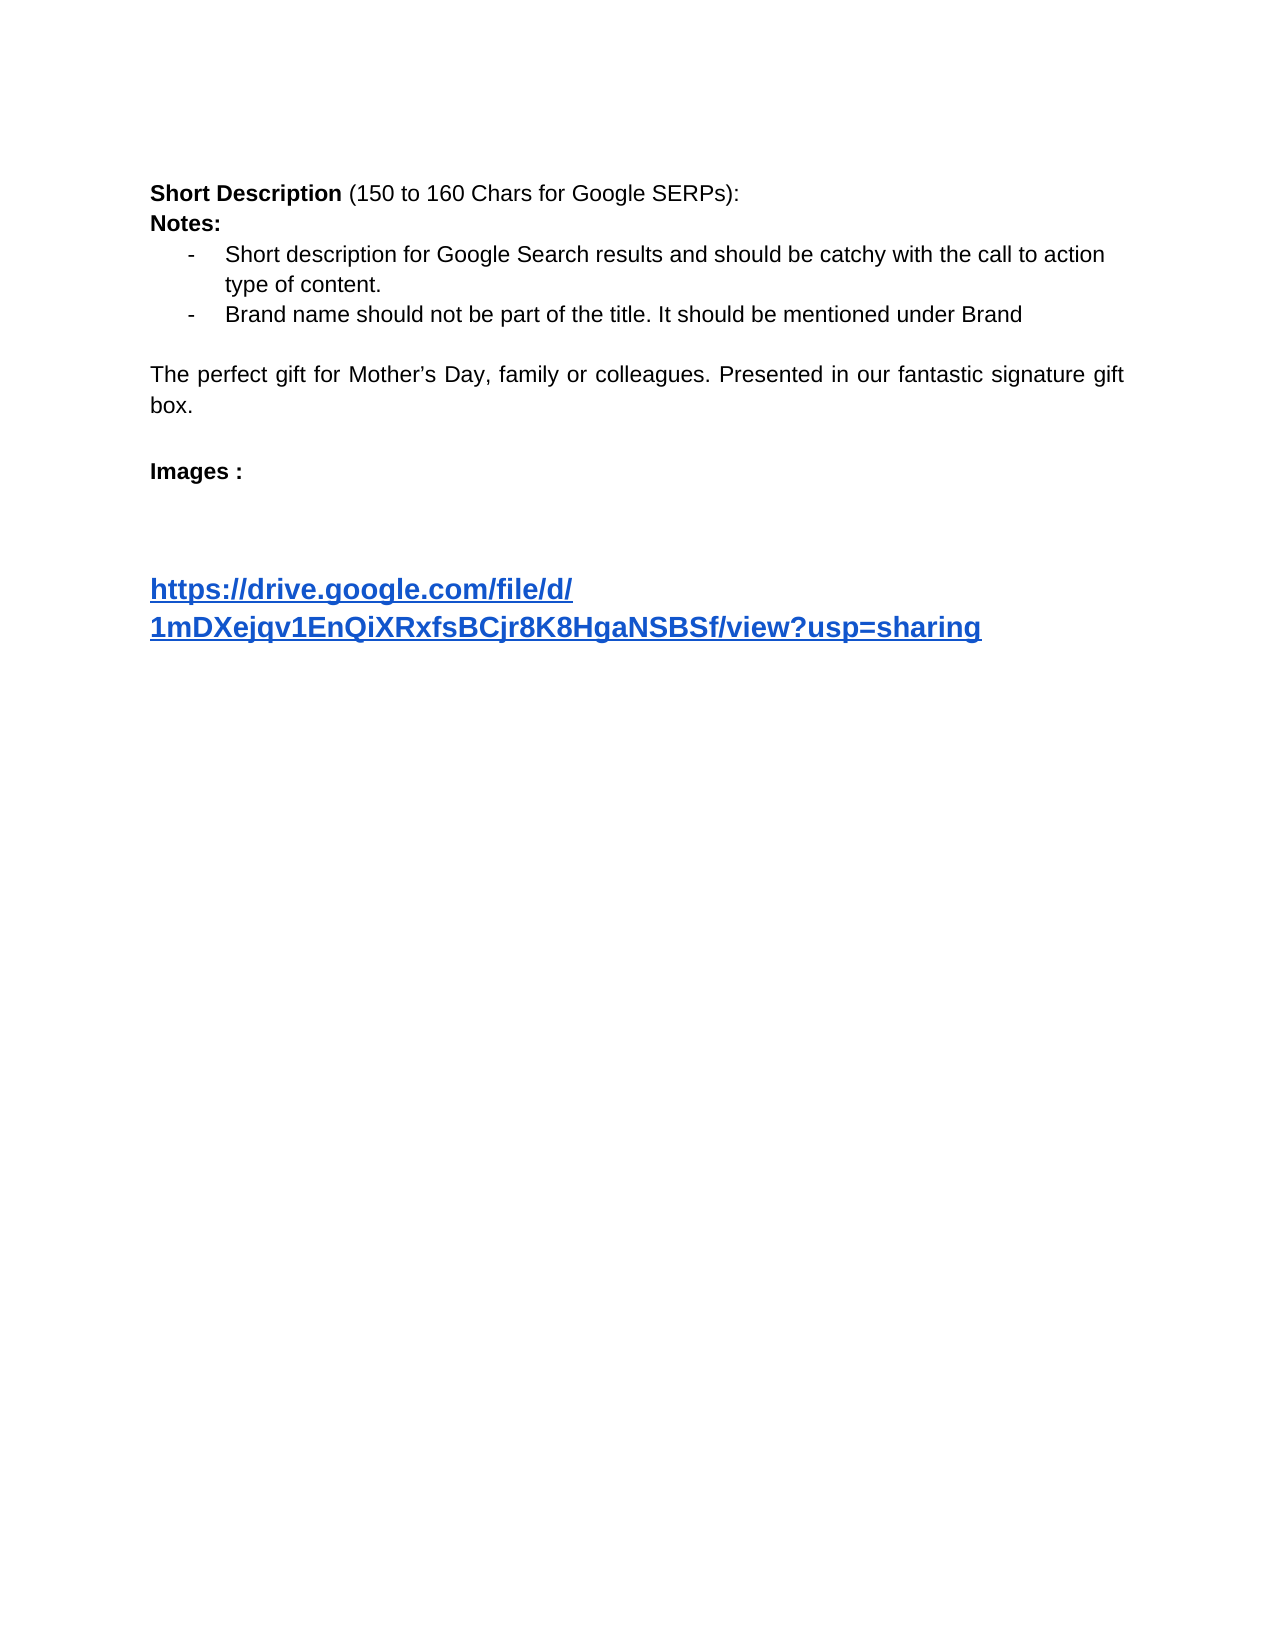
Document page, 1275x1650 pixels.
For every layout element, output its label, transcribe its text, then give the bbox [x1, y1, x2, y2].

text https://drive.google.com/file/d/1mDXejqv1EnQiXRxfsBCjr8K8HgaNSBSf/view?usp=sharing [150, 572, 1125, 644]
text Short Description (150 to 160 Chars for Google SERPs): [150, 180, 1125, 207]
text Images : [150, 458, 1125, 484]
list Brand name should not be part of the title. It should be mentioned under Brand [187, 301, 1125, 327]
text Notes: [150, 210, 1125, 237]
list Short description for Google Search results and should be catchy with the call to action type of content. [187, 241, 1125, 297]
text The perfect gift for Mother’s Day, family or colleagues. Presented in our fantastic signature gift box. [150, 361, 1125, 418]
